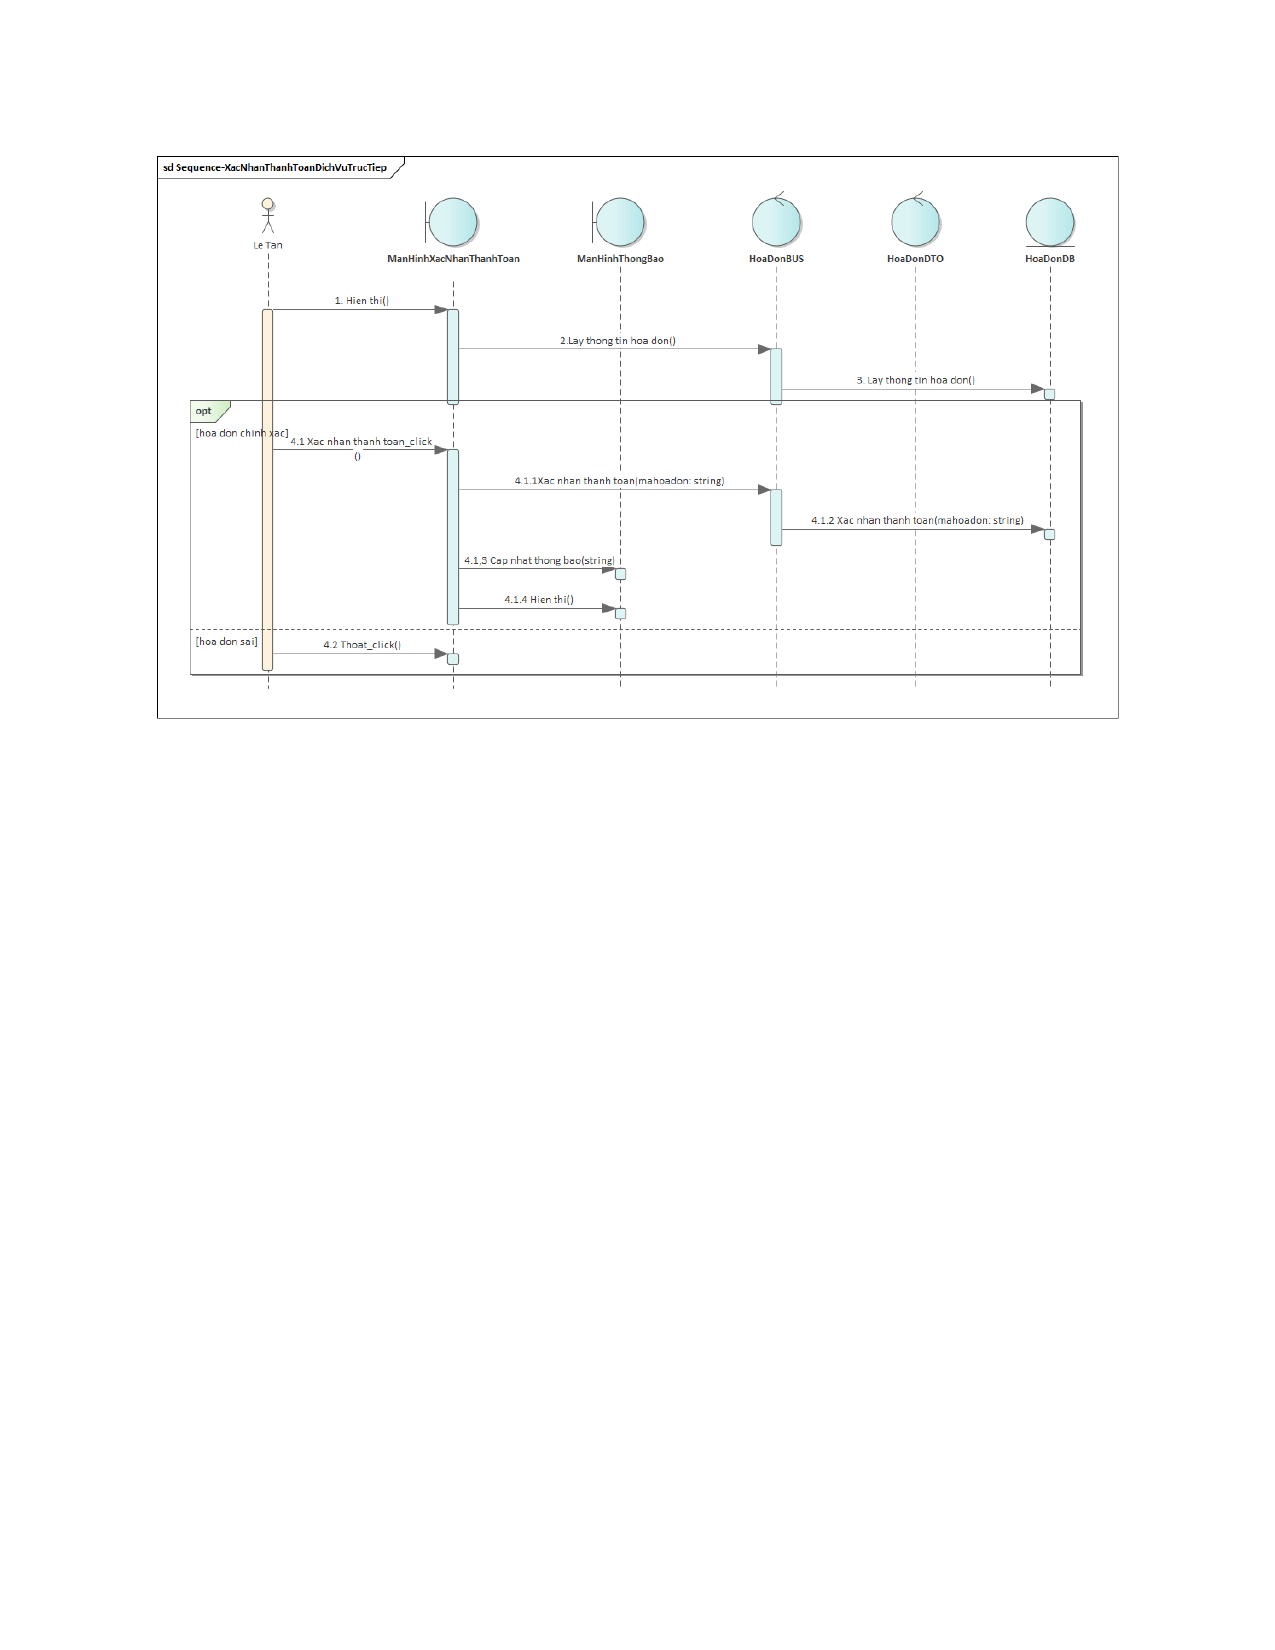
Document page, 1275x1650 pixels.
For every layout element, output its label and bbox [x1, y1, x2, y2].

picture [150, 150, 1124, 724]
